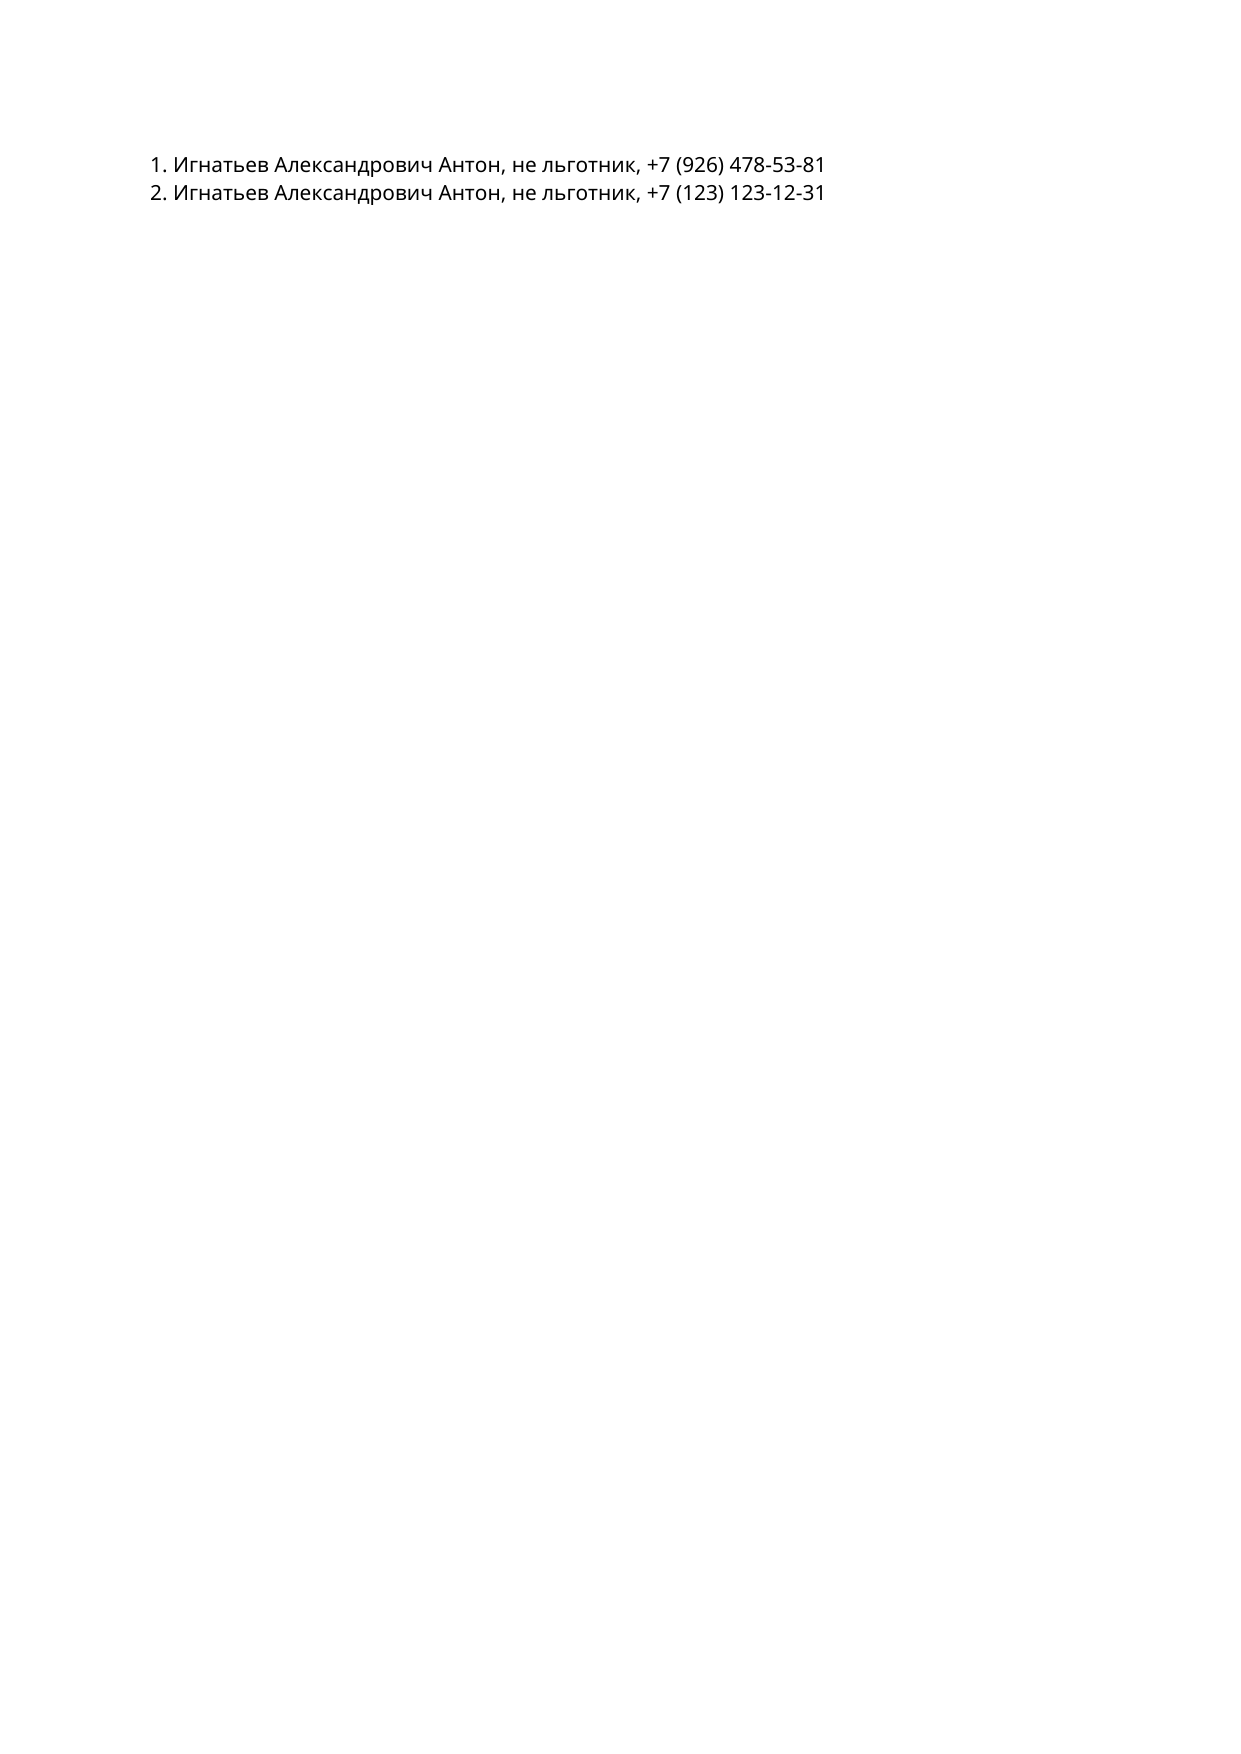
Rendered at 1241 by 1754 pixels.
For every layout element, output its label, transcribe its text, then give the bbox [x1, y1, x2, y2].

text 2. Игнатьев Александрович Антон, не льготник, +7 (123) 123-12-31 [150, 178, 1090, 207]
text 1. Игнатьев Александрович Антон, не льготник, +7 (926) 478-53-81 [150, 150, 1090, 178]
